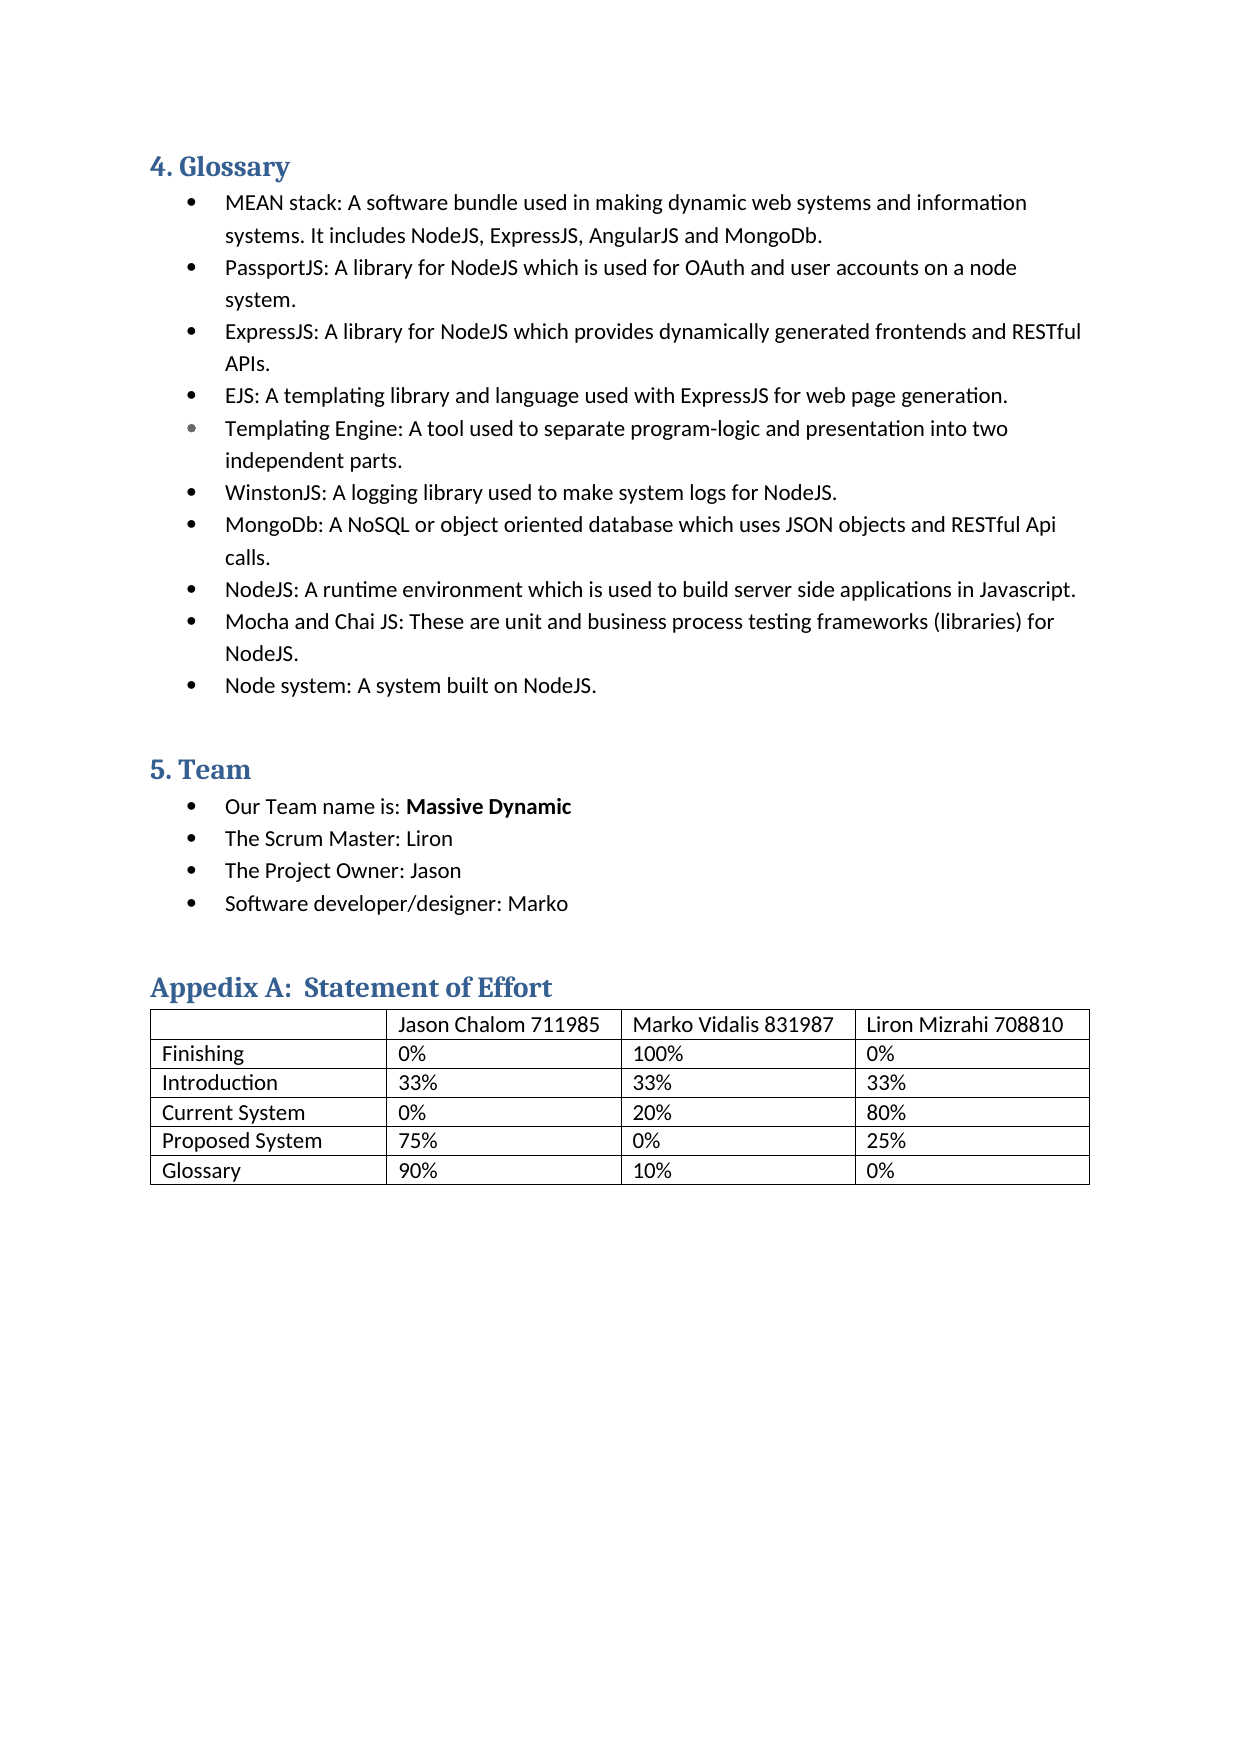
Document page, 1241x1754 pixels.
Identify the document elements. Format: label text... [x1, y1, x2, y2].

list Mocha and Chai JS: These are unit and business process testing frameworks (libraries) for NodeJS. [187, 607, 1090, 667]
table_cell 0% [387, 1040, 621, 1067]
table_cell 33% [622, 1069, 855, 1097]
subtitle 4. Glossary [150, 150, 1090, 183]
table_cell 80% [856, 1098, 1089, 1126]
subtitle 5. Team [150, 753, 1090, 787]
table_cell 75% [387, 1127, 621, 1155]
table_header Marko Vidalis 831987 [622, 1010, 855, 1038]
table_cell 33% [856, 1069, 1089, 1097]
table_cell 20% [622, 1098, 855, 1126]
table_header Jason Chalom 711985 [387, 1010, 621, 1038]
list NodeJS: A runtime environment which is used to build server side applications in Javascript. [187, 575, 1090, 603]
table_cell Proposed System [151, 1127, 386, 1155]
list Templating Engine: A tool used to separate program-logic and presentation into two independent parts. [187, 414, 1090, 474]
list Software developer/designer: Marko [187, 889, 1090, 917]
table_cell 10% [622, 1156, 855, 1184]
list Node system: A system built on NodeJS. [187, 671, 1090, 699]
table_cell 0% [387, 1098, 621, 1126]
list MongoDb: A NoSQL or object oriented database which uses JSON objects and RESTful Api calls. [187, 510, 1090, 571]
table_cell Finishing [151, 1040, 386, 1067]
list PassportJS: A library for NodeJS which is used for OAuth and user accounts on a node system. [187, 253, 1090, 313]
table_header Liron Mizrahi 708810 [856, 1010, 1089, 1038]
list The Scrum Master: Liron [187, 824, 1090, 852]
table_cell 0% [856, 1040, 1089, 1067]
table_cell 0% [856, 1156, 1089, 1184]
table_header [151, 1010, 386, 1038]
list EJS: A templating library and language used with ExpressJS for web page generation. [187, 382, 1090, 410]
list ExpressJS: A library for NodeJS which provides dynamically generated frontends and RESTful APIs. [187, 317, 1090, 377]
list Our Team name is: Massive Dynamic [187, 792, 1090, 820]
list The Project Owner: Jason [187, 856, 1090, 884]
table_cell 0% [622, 1127, 855, 1155]
list MEAN stack: A software bundle used in making dynamic web systems and information systems. It includes NodeJS, ExpressJS, AngularJS and MongoDb. [187, 188, 1090, 249]
list WinstonJS: A logging library used to make system logs for NodeJS. [187, 478, 1090, 506]
table_cell 100% [622, 1040, 855, 1067]
table_cell 25% [856, 1127, 1089, 1155]
table_cell 33% [387, 1069, 621, 1097]
table_cell Glossary [151, 1156, 386, 1184]
table_cell Introduction [151, 1069, 386, 1097]
table_cell 90% [387, 1156, 621, 1184]
subtitle Appedix A: Statement of Effort [150, 971, 1090, 1004]
table_cell Current System [151, 1098, 386, 1126]
